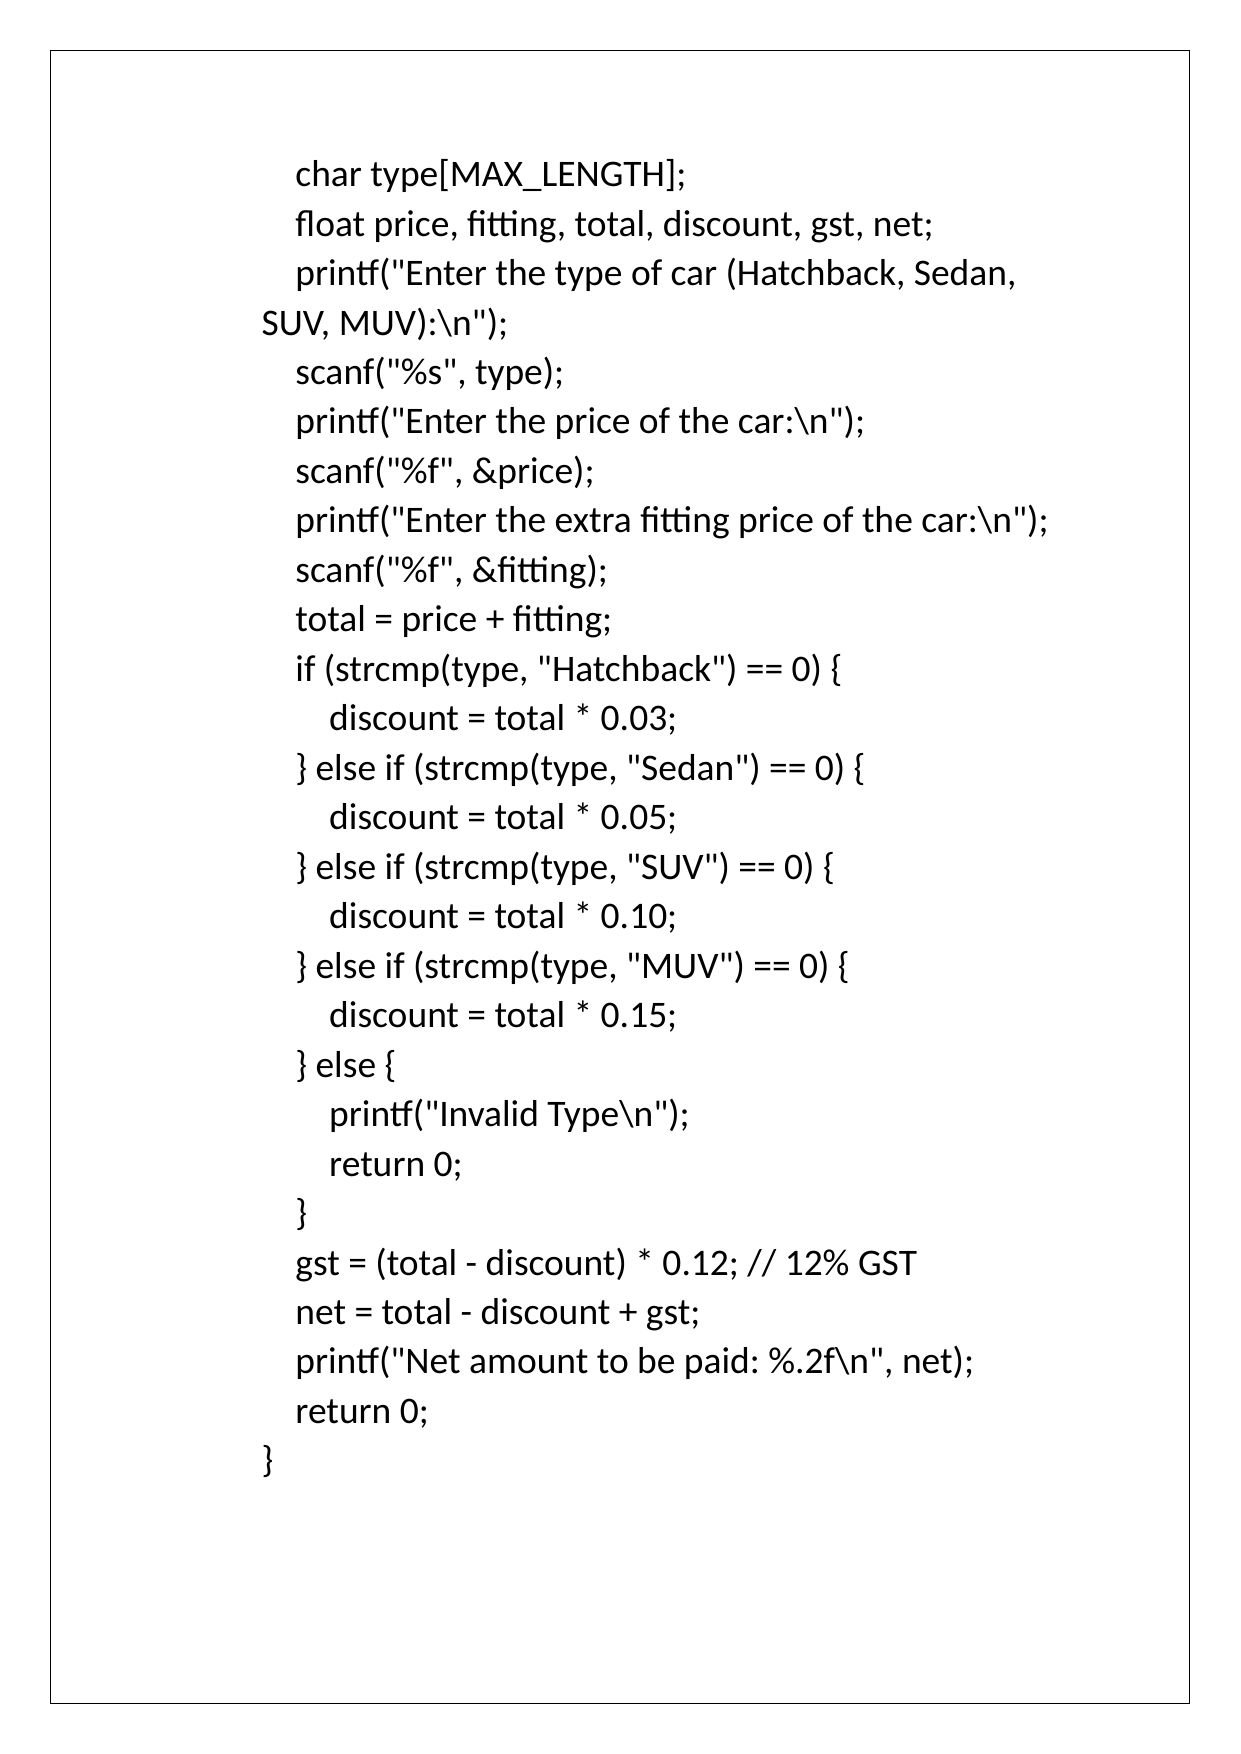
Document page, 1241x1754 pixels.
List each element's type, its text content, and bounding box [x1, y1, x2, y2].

list gst = (total - discount) * 0.12; // 12% GST [261, 1238, 1090, 1284]
list printf("Enter the type of car (Hatchback, Sedan, SUV, MUV):\n"); [261, 249, 1090, 344]
list scanf("%f", &fitting); [261, 546, 1090, 592]
list } else { [261, 1041, 1090, 1086]
list discount = total * 0.03; [261, 694, 1090, 740]
list return 0; [261, 1139, 1090, 1185]
list } else if (strcmp(type, "Sedan") == 0) { [261, 744, 1090, 789]
list net = total - discount + gst; [261, 1288, 1090, 1334]
list printf("Enter the extra fitting price of the car:\n"); [261, 496, 1090, 542]
list printf("Net amount to be paid: %.2f\n", net); [261, 1337, 1090, 1383]
list } else if (strcmp(type, "MUV") == 0) { [261, 942, 1090, 987]
list if (strcmp(type, "Hatchback") == 0) { [261, 645, 1090, 691]
list total = price + fitting; [261, 595, 1090, 641]
list discount = total * 0.05; [261, 793, 1090, 839]
list printf("Invalid Type\n"); [261, 1090, 1090, 1136]
list } else if (strcmp(type, "SUV") == 0) { [261, 843, 1090, 888]
list discount = total * 0.15; [261, 991, 1090, 1037]
list return 0; [261, 1387, 1090, 1433]
list } [261, 1189, 1090, 1235]
list } [261, 1436, 1090, 1482]
list scanf("%s", type); [261, 348, 1090, 394]
list discount = total * 0.10; [261, 892, 1090, 938]
list float price, fitting, total, discount, gst, net; [261, 199, 1090, 245]
list scanf("%f", &price); [261, 447, 1090, 493]
list char type[MAX_LENGTH]; [261, 150, 1090, 196]
list printf("Enter the price of the car:\n"); [261, 397, 1090, 443]
